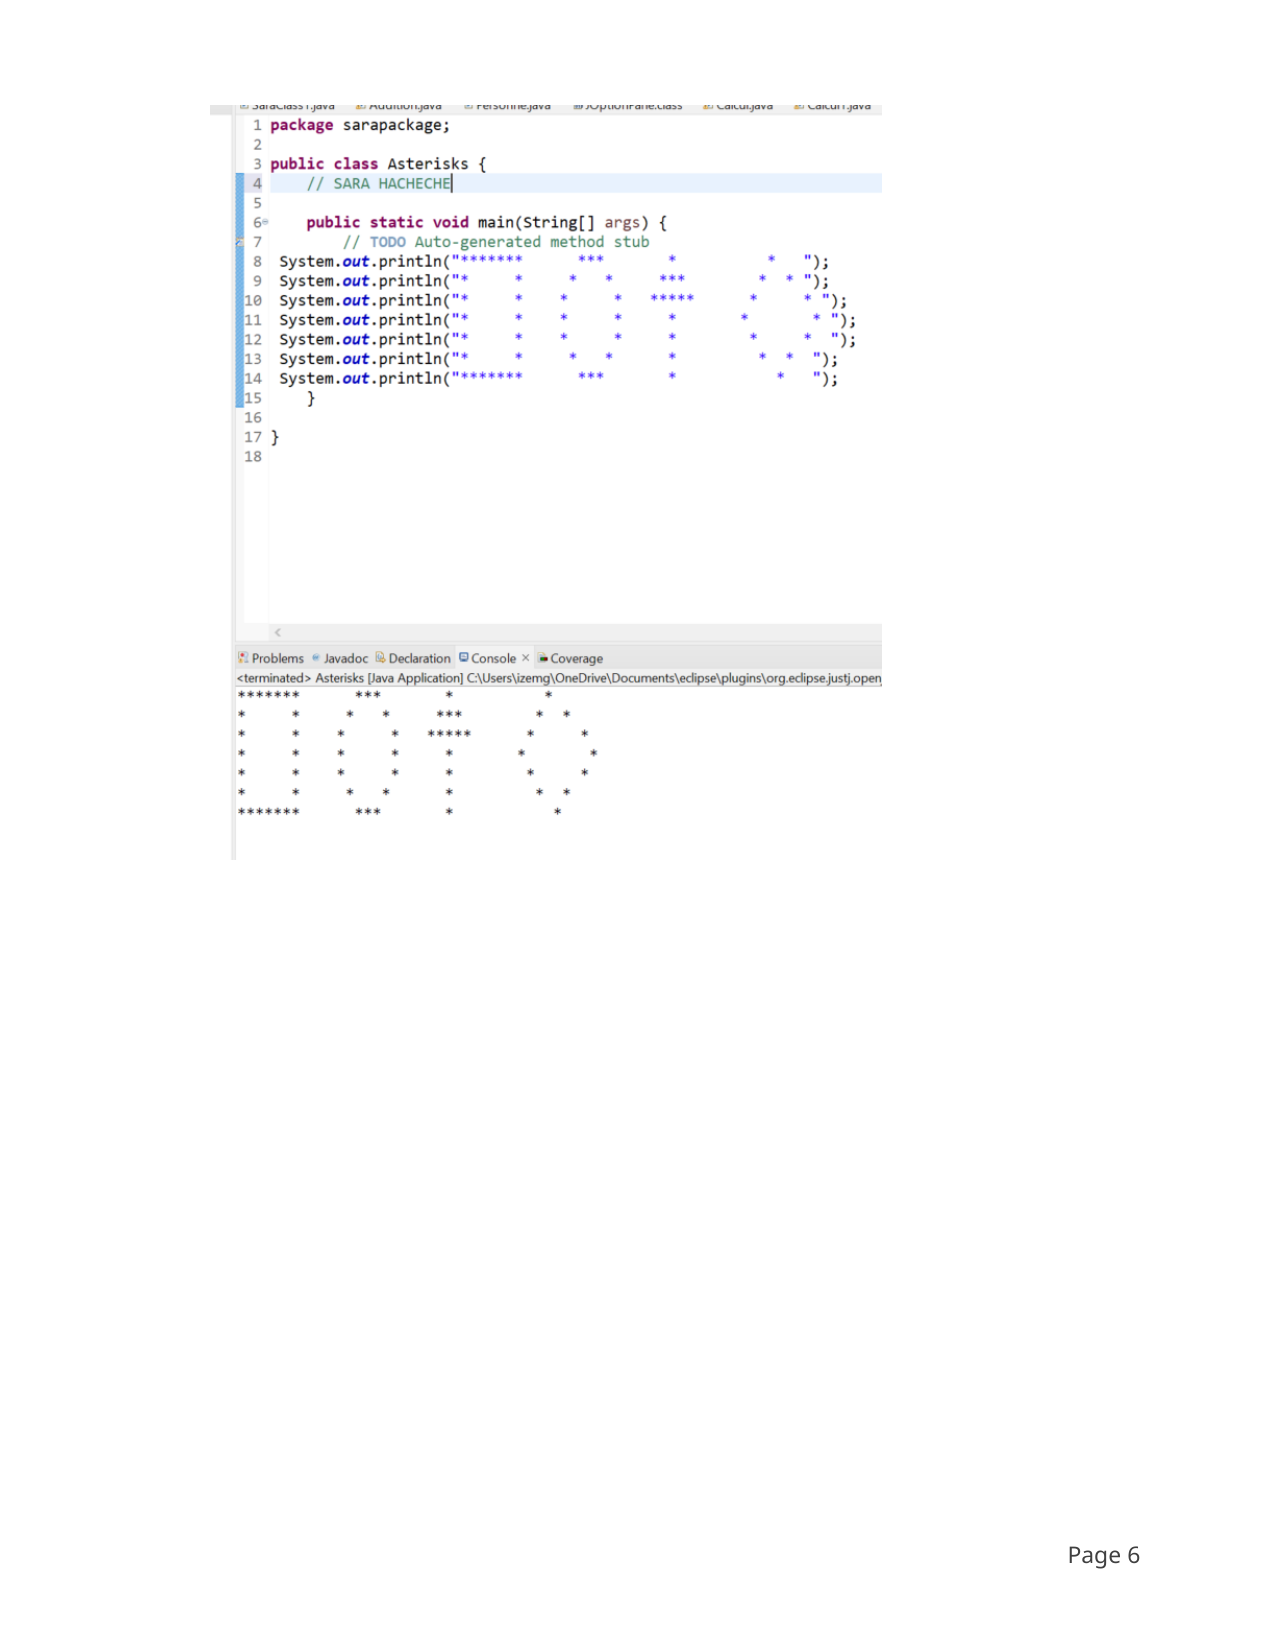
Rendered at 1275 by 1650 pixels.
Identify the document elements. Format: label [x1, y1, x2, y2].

picture [210, 105, 882, 860]
